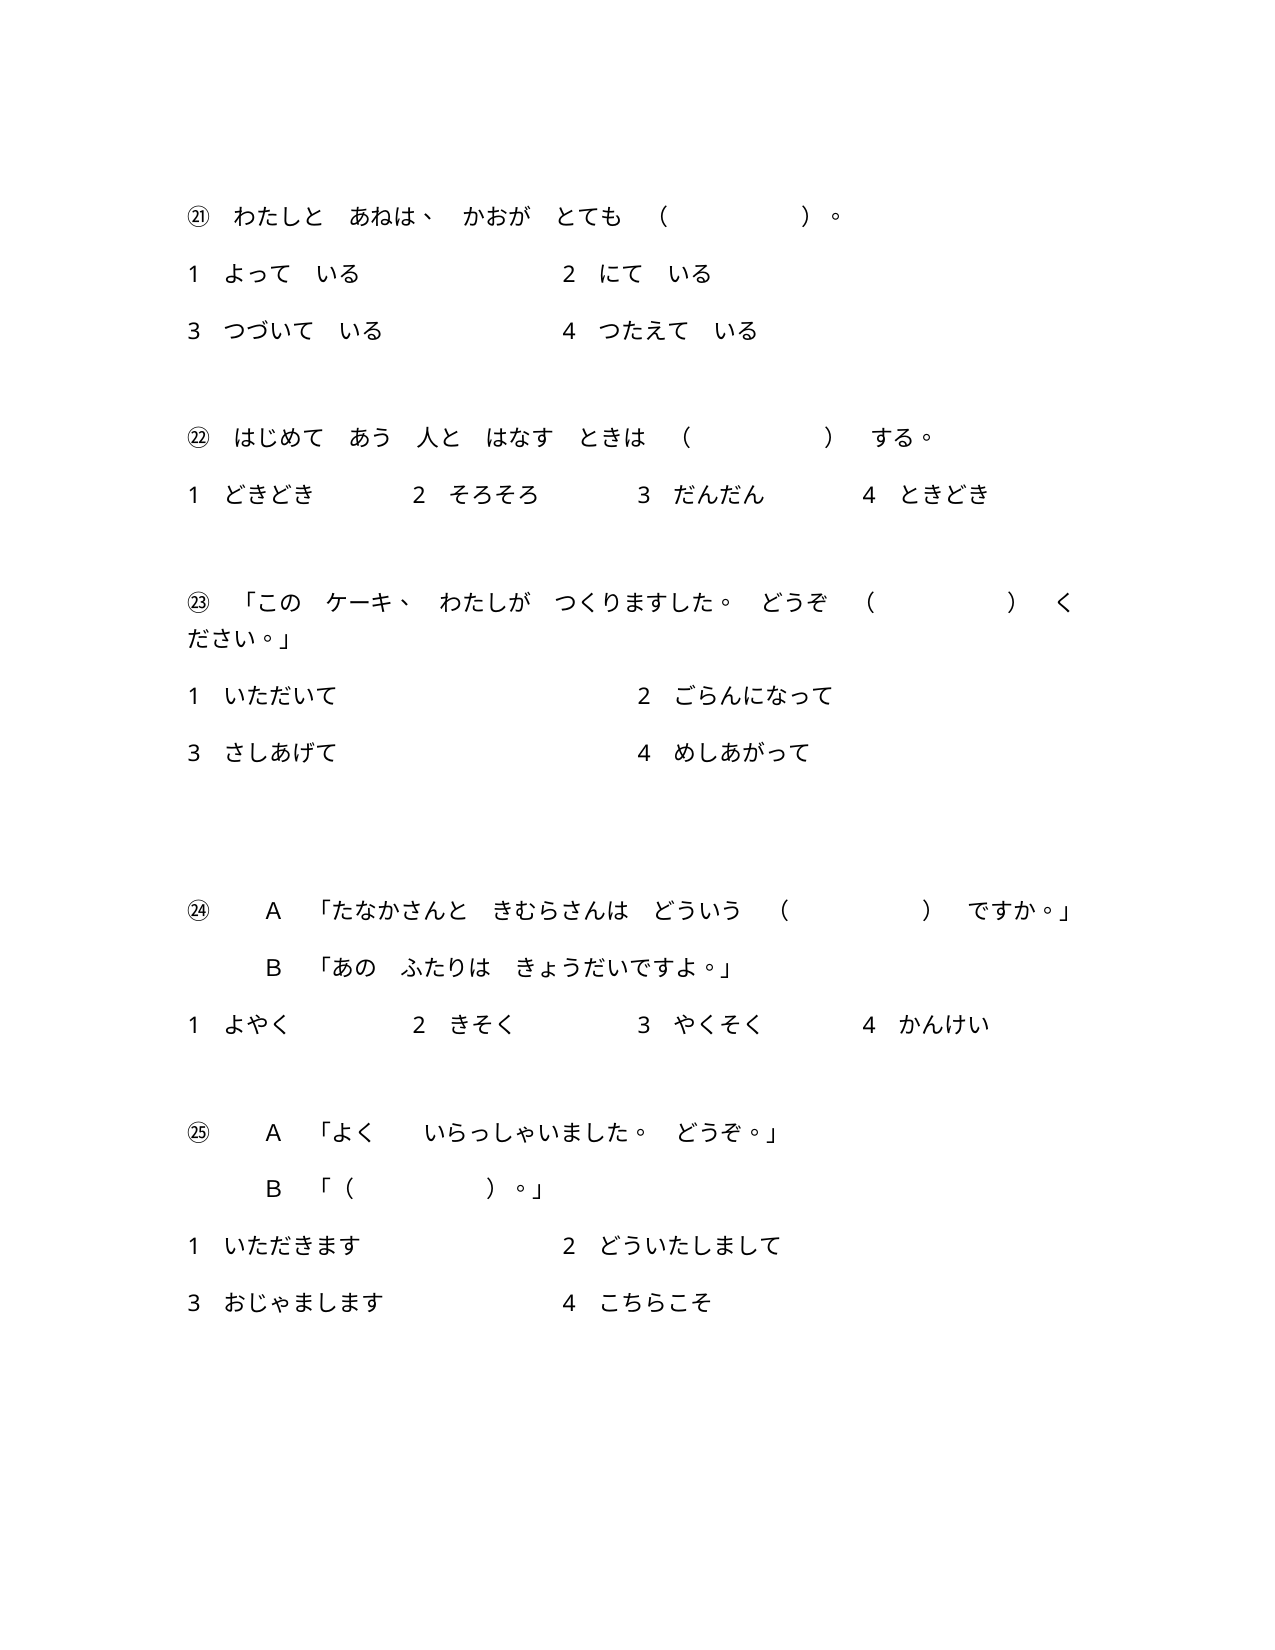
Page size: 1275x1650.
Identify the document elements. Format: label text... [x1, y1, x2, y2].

text 3 さしあげて 4 めしあがって [187, 736, 1087, 768]
text 1 よやく 2 きそく 3 やくそく 4 かんけい [187, 1009, 1087, 1040]
text 1 よって いる 2 にて いる [187, 258, 1087, 289]
text Ｂ 「あの ふたりは きょうだいですよ。」 [187, 952, 1087, 983]
text 3 つづいて いる 4 つたえて いる [187, 314, 1087, 346]
text ㉔ Ａ 「たなかさんと きむらさんは どういう （ ） ですか。」 [187, 895, 1087, 927]
text ㉒ はじめて あう 人と はなす ときは （ ） する。 [187, 422, 1087, 454]
text 3 おじゃまします 4 こちらこそ [187, 1287, 1087, 1318]
text 1 いただきます 2 どういたしまして [187, 1230, 1087, 1261]
text 1 いただいて 2 ごらんになって [187, 680, 1087, 711]
text ㉑ わたしと あねは、 かおが とても （ ）。 [187, 201, 1087, 232]
text 1 どきどき 2 そろそろ 3 だんだん 4 ときどき [187, 479, 1087, 510]
text ㉓ 「この ケーキ、 わたしが つくりますした。 どうぞ （ ） ください。」 [187, 587, 1087, 654]
text ㉕ Ａ 「よく いらっしゃいました。 どうぞ。」 [187, 1117, 1087, 1148]
text Ｂ 「（ ）。」 [187, 1173, 1087, 1205]
